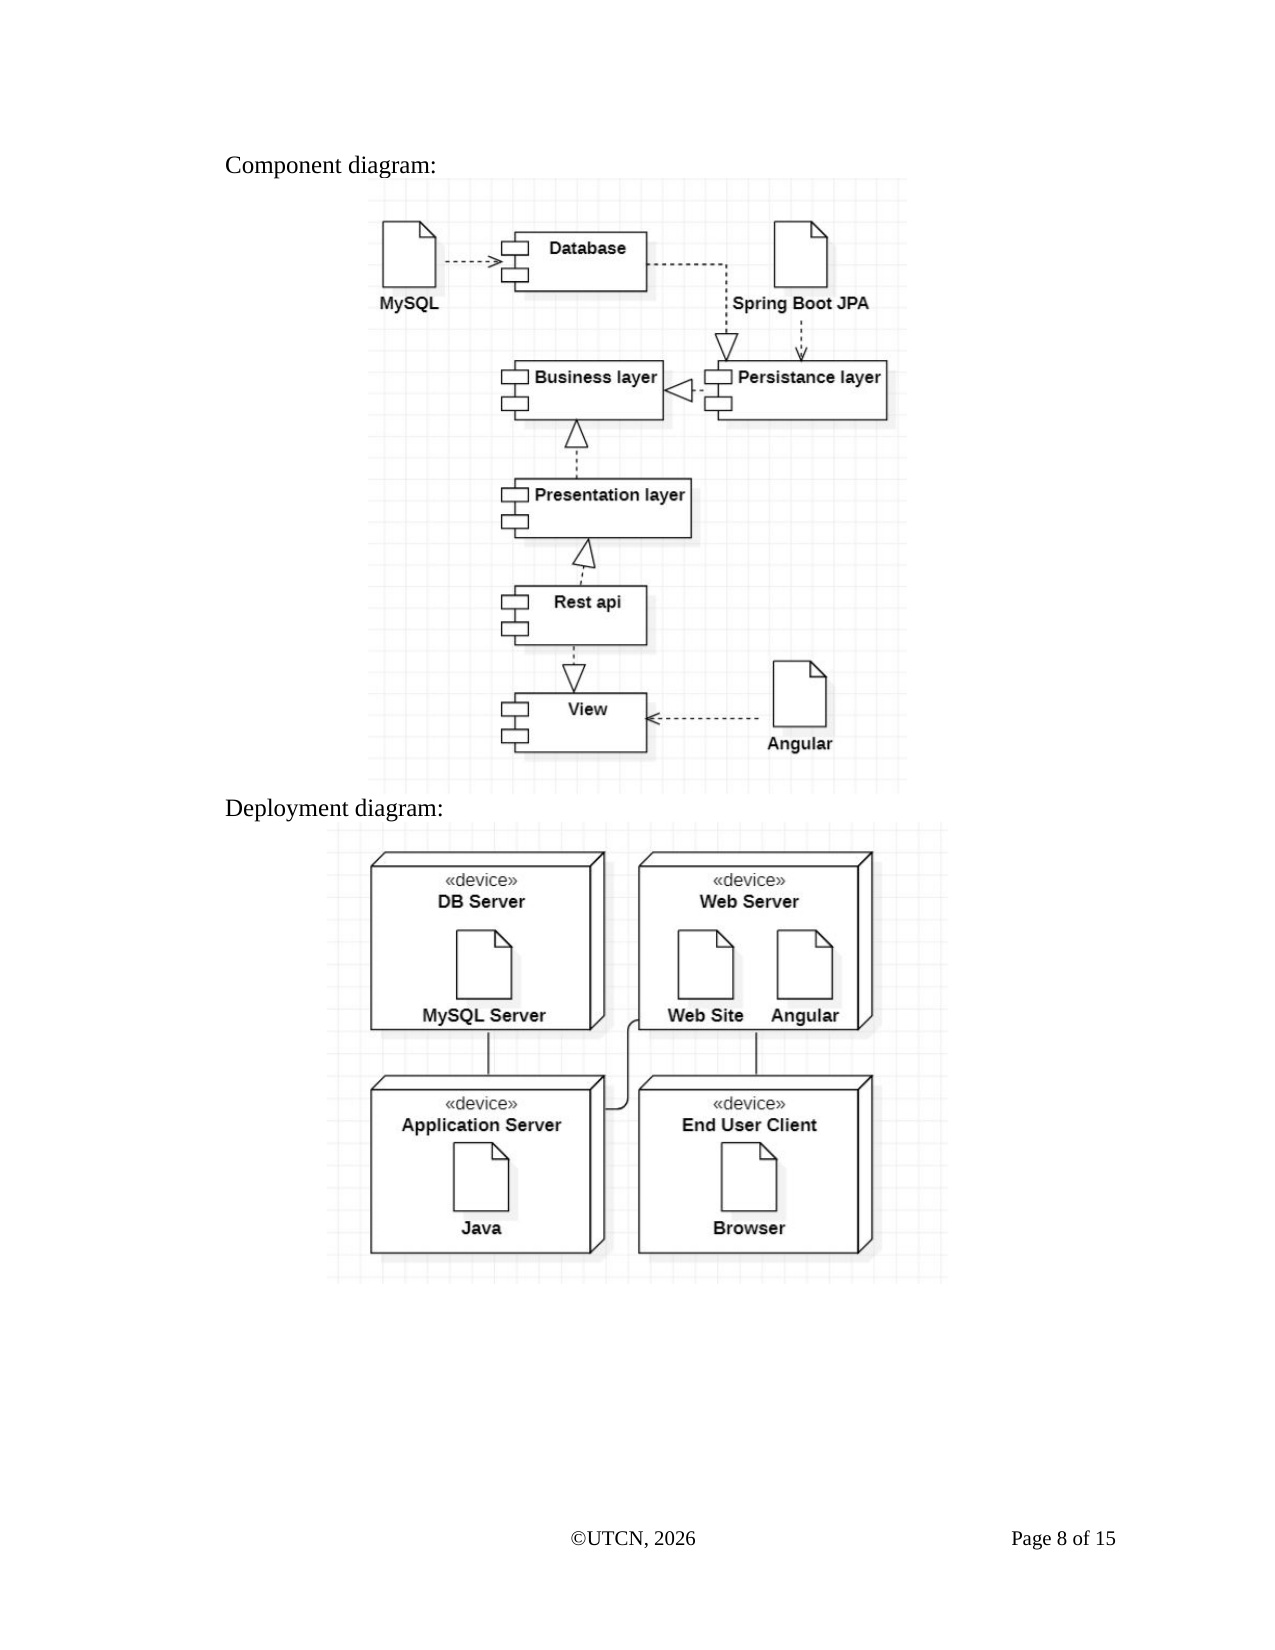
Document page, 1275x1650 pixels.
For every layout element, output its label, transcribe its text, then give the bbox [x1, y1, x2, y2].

text Deployment diagram: [150, 793, 1125, 822]
picture [326, 822, 949, 1284]
text Component diagram: [150, 150, 1125, 179]
picture [368, 178, 907, 794]
